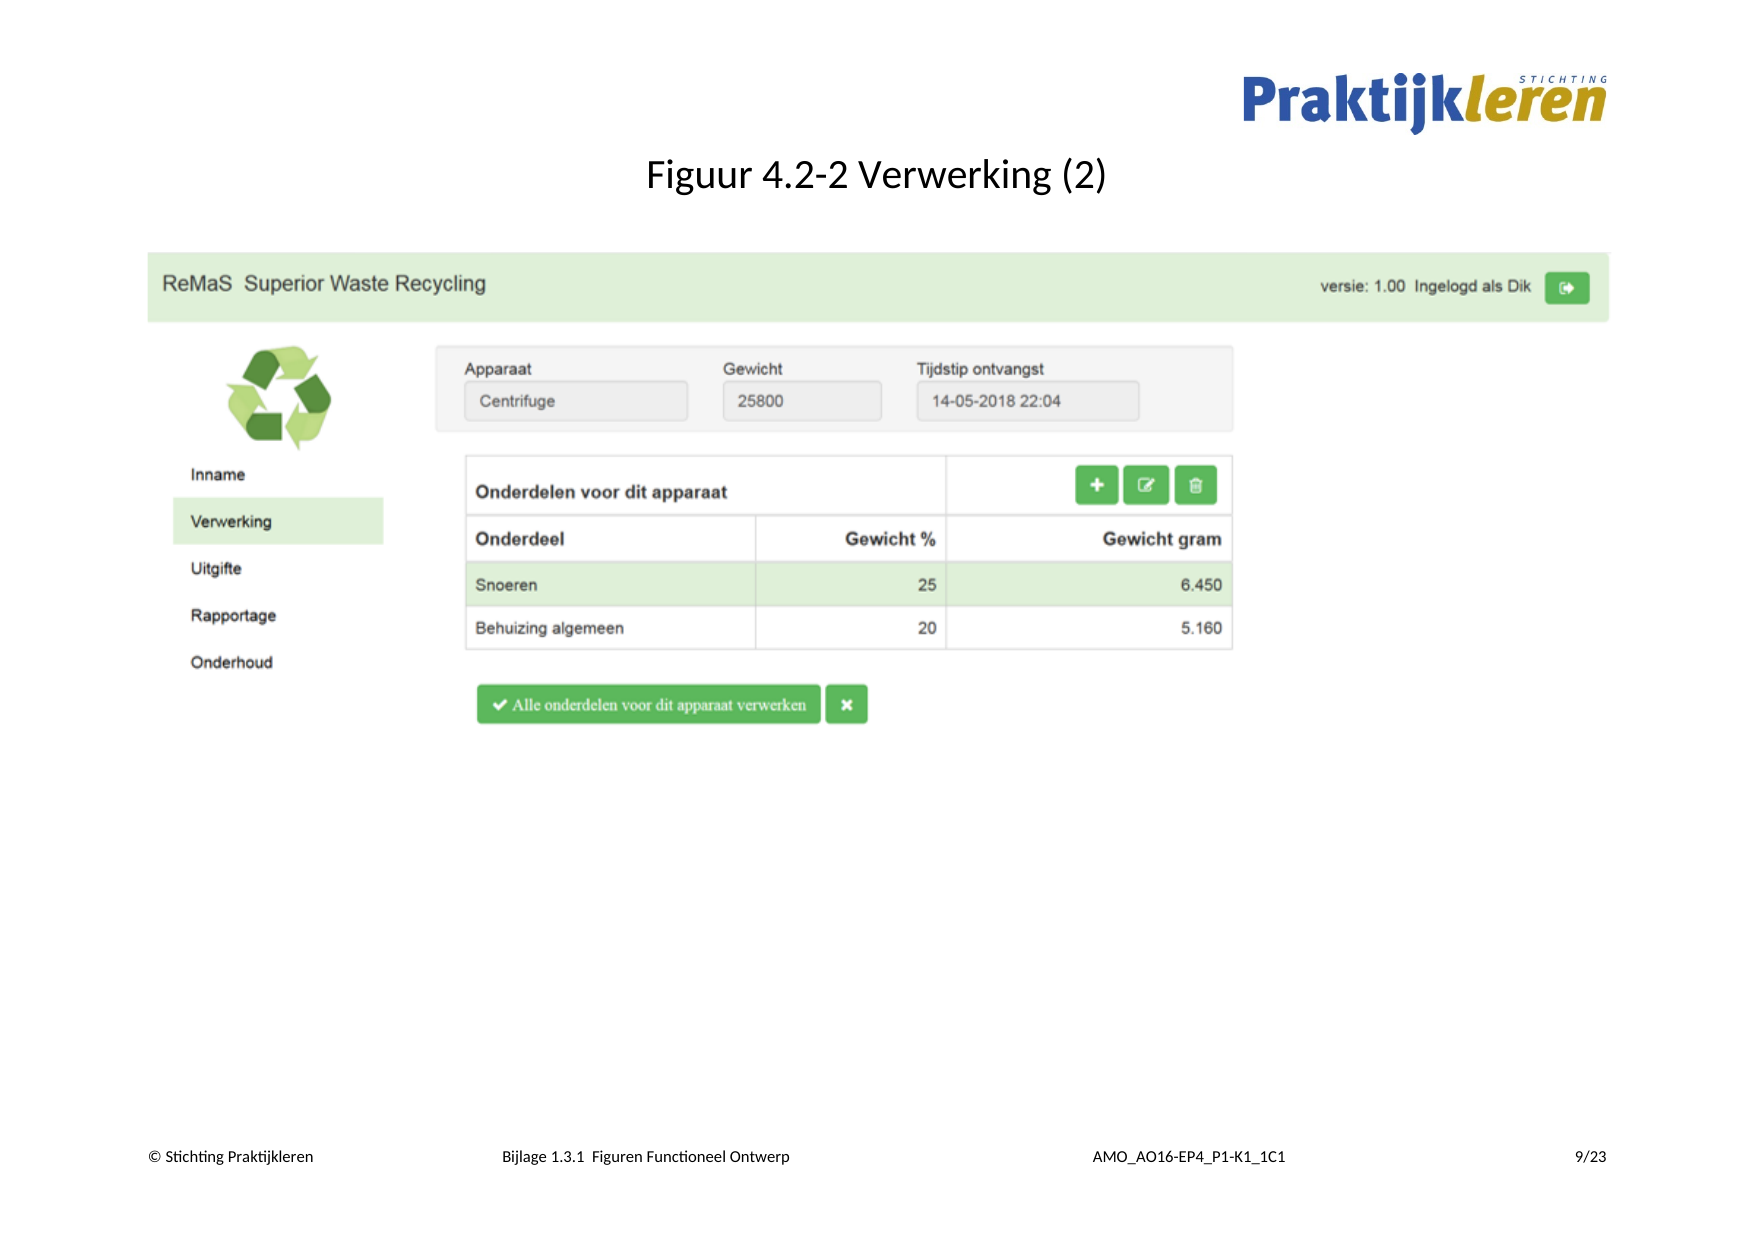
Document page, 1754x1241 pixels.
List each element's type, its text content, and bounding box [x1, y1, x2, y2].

picture [1243, 73, 1607, 135]
subtitle Figuur 4.2-2 Verwerking (2) [148, 148, 1606, 198]
picture [147, 252, 1612, 838]
